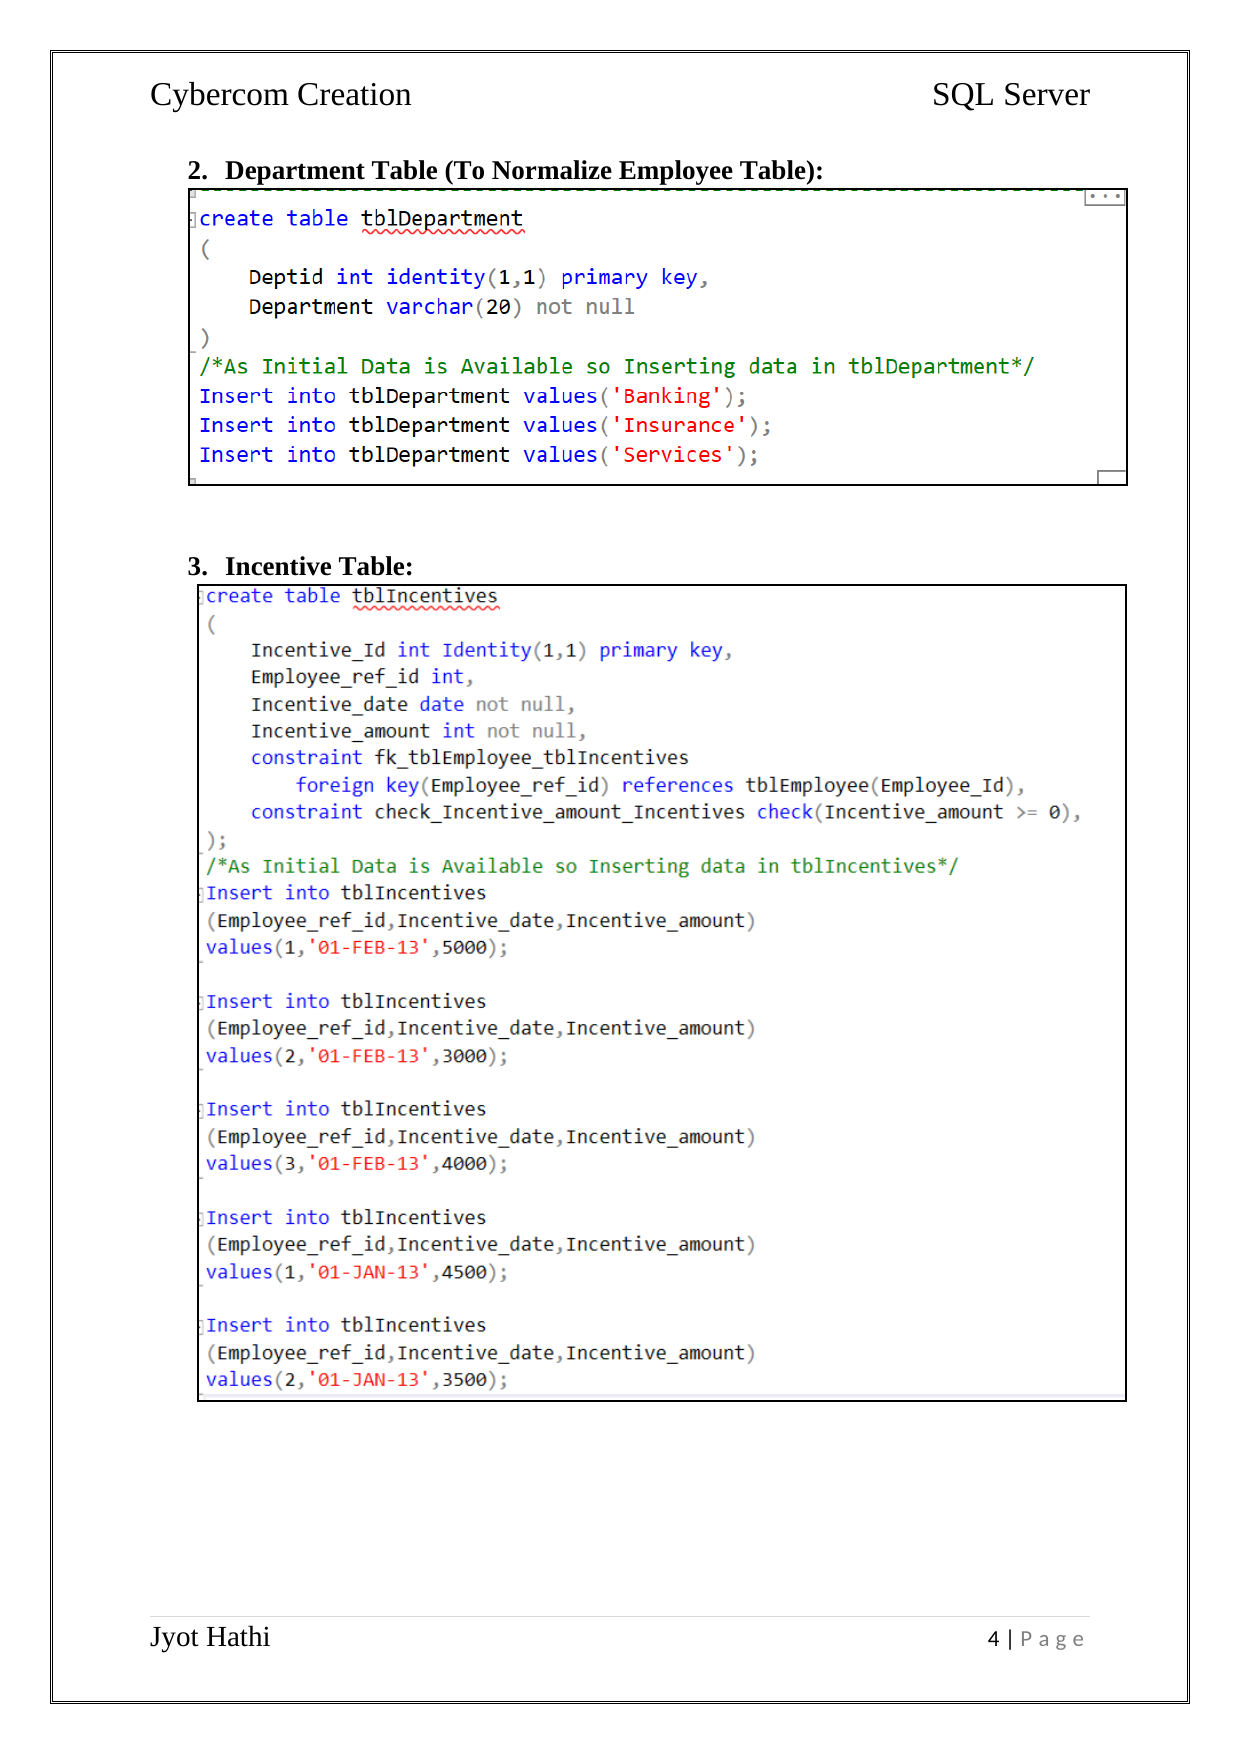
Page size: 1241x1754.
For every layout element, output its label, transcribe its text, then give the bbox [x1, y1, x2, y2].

picture [190, 190, 1126, 484]
subtitle Department Table (To Normalize Employee Table): [187, 154, 1090, 185]
subtitle Incentive Table: [187, 550, 1090, 581]
picture [199, 586, 1125, 1400]
